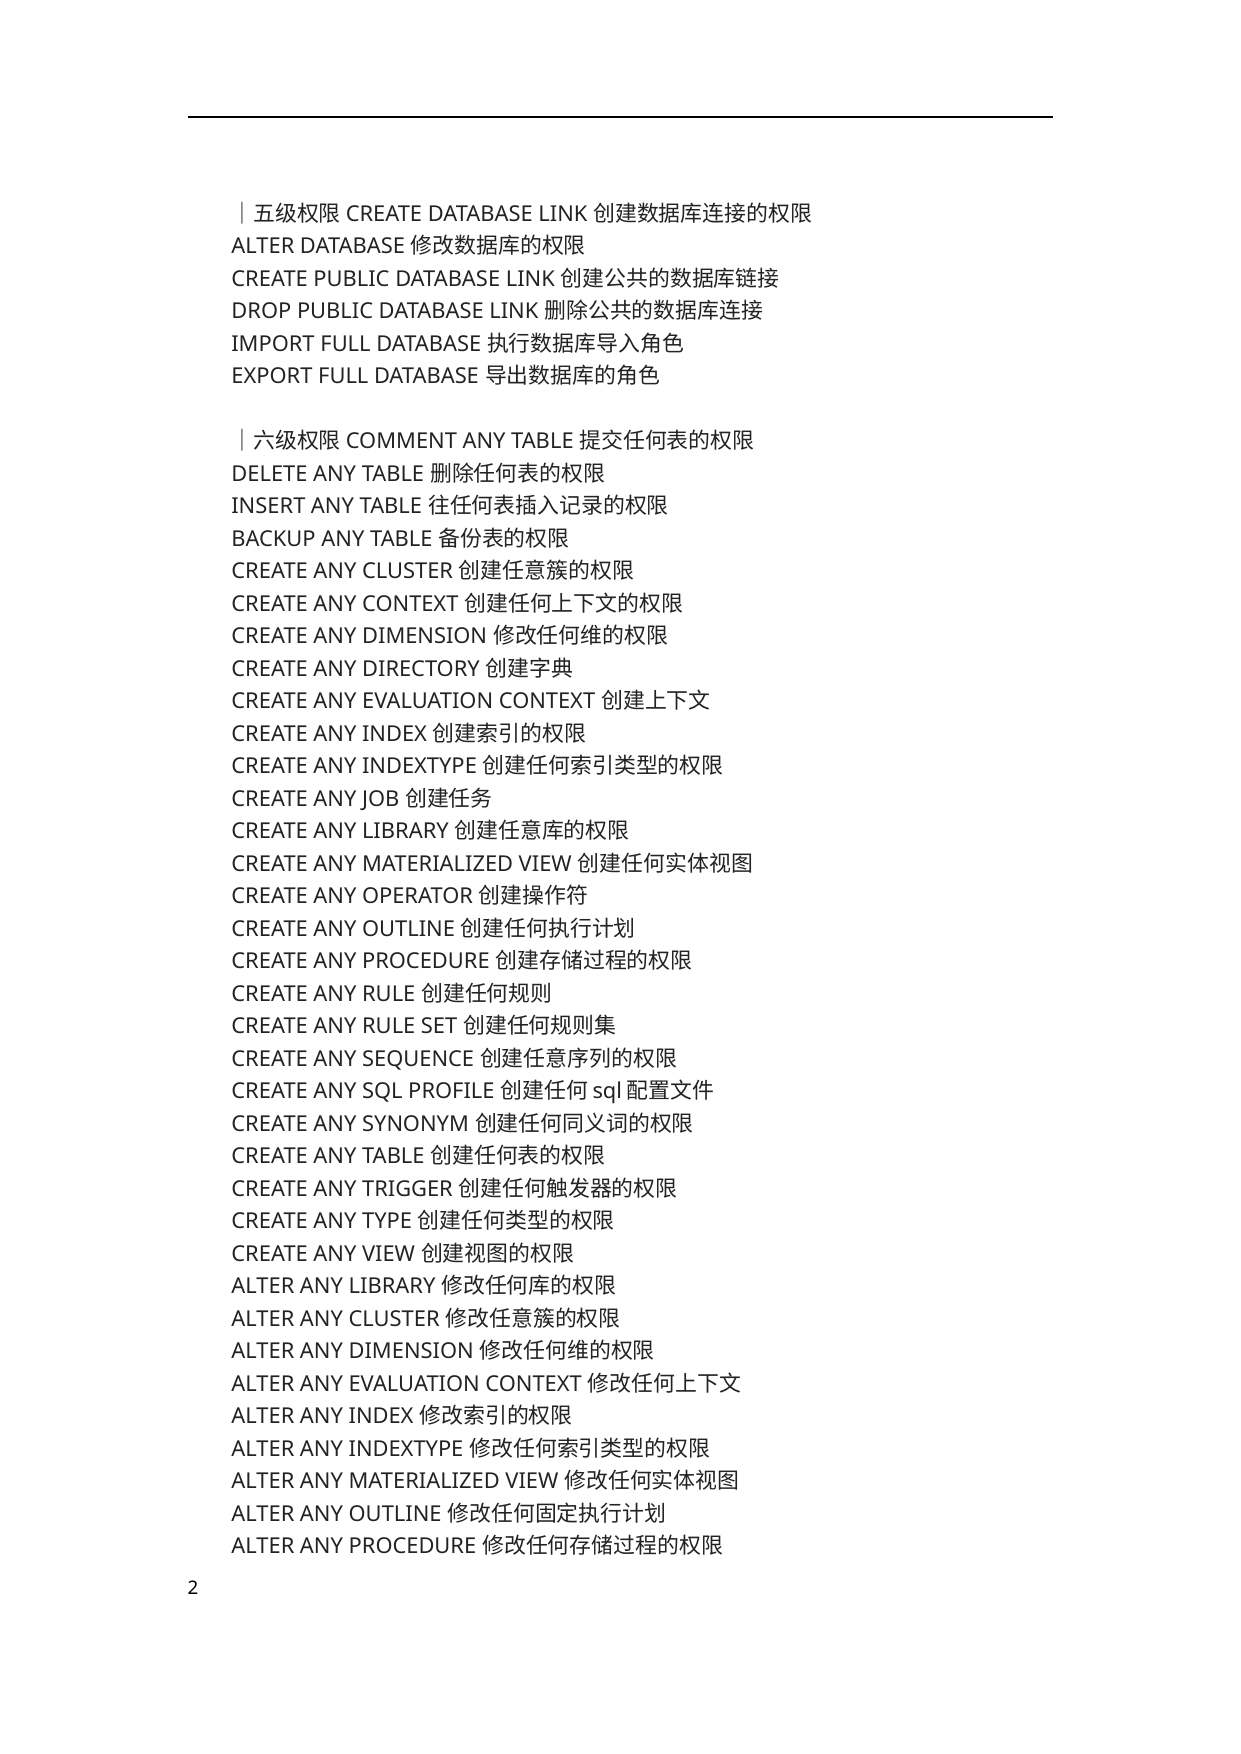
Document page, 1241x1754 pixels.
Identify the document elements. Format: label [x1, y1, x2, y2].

list [187, 163, 1053, 1561]
